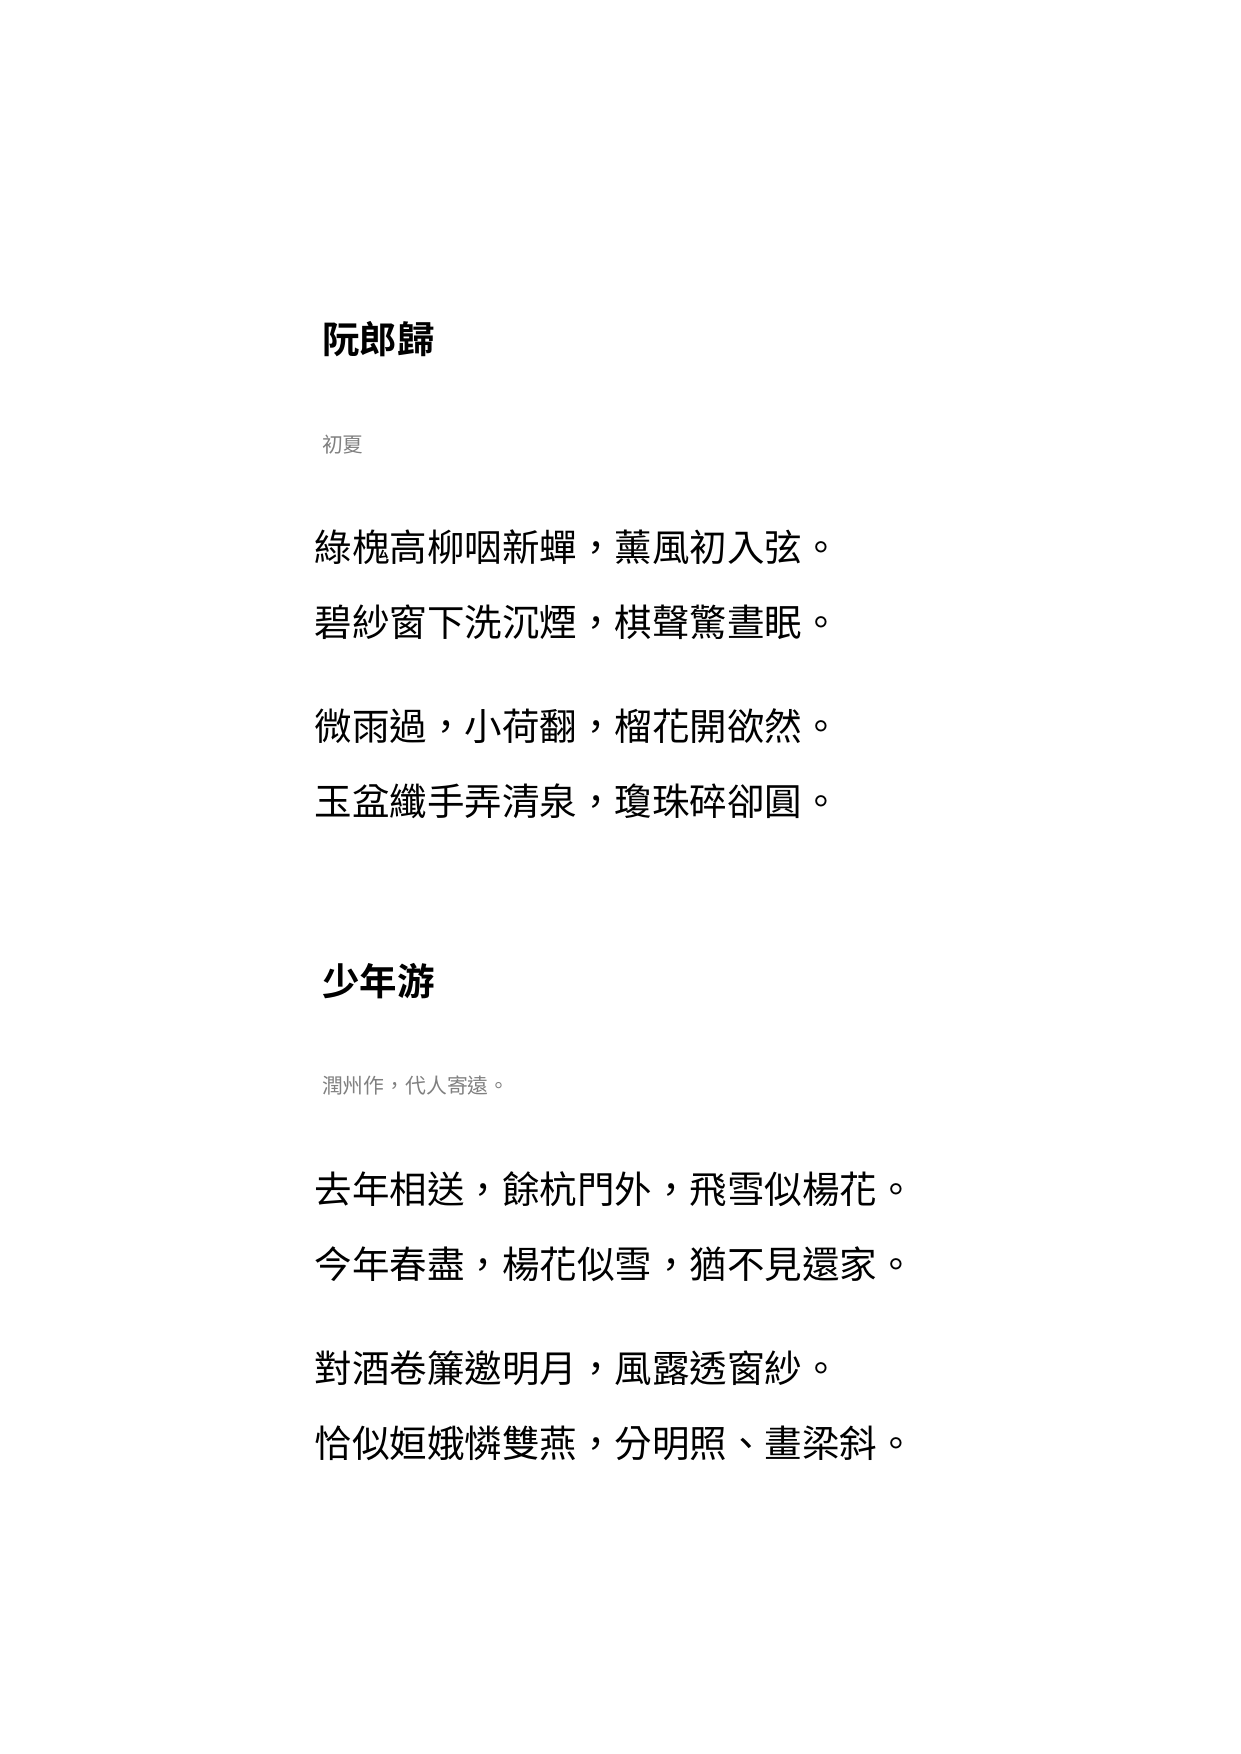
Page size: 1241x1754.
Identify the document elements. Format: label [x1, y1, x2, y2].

table_header [313, 165, 927, 1584]
